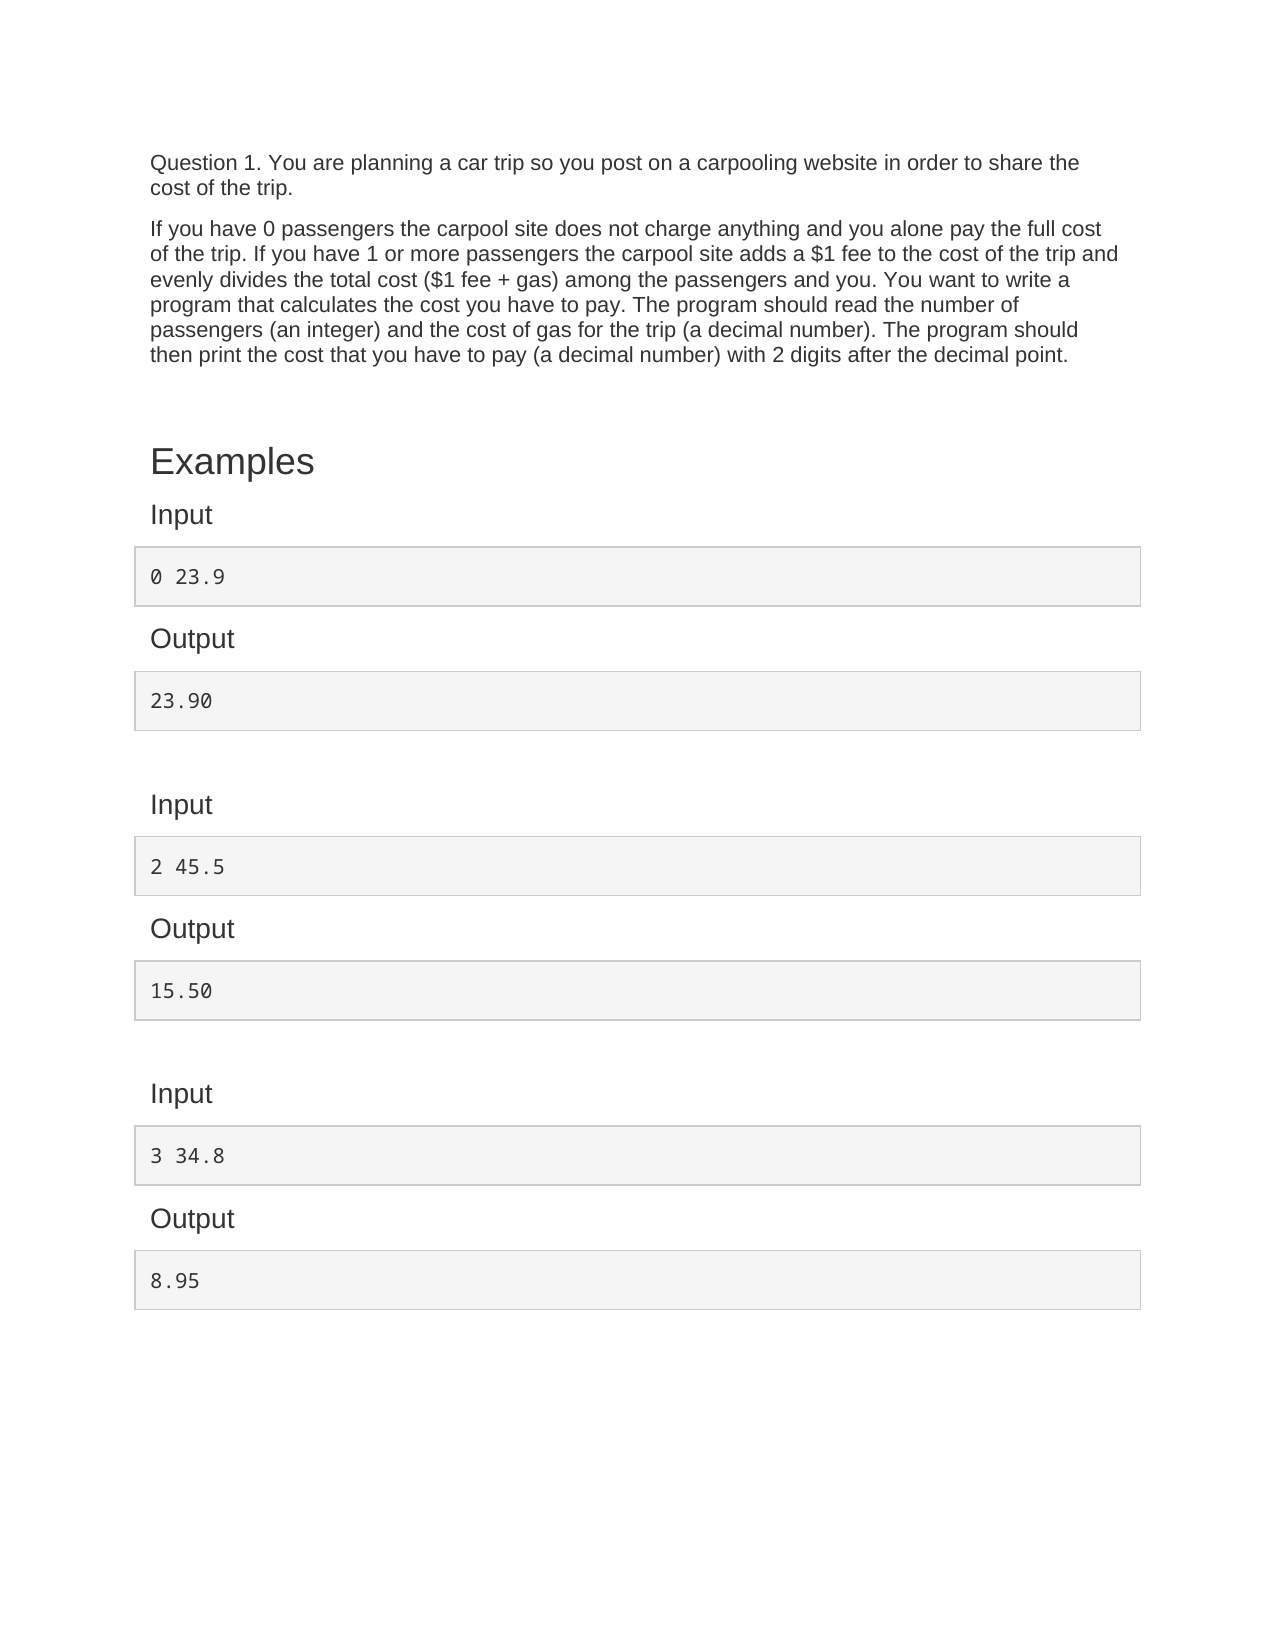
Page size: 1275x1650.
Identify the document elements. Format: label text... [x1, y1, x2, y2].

text Input [150, 1077, 1125, 1110]
text Input [150, 498, 1125, 531]
text 15.50 [136, 962, 1140, 1019]
text Input [150, 788, 1125, 820]
text Output [150, 1202, 1125, 1234]
text Examples [150, 439, 1125, 482]
text Output [150, 912, 1125, 944]
text Output [150, 622, 1125, 655]
text 8.95 [136, 1251, 1140, 1309]
text 23.90 [136, 672, 1140, 730]
text If you have 0 passengers the carpool site does not charge anything and you alone pay the full cost of the trip. If you have 1 or more passengers the carpool site adds a $1 fee to the cost of the trip and evenly divides the total cost ($1 fee + gas) among the passengers and you. You want to write a program that calculates the cost you have to pay. The program should read the number of passengers (an integer) and the cost of gas for the trip (a decimal number). The program should then print the cost that you have to pay (a decimal number) with 2 digits after the decimal point. [150, 216, 1125, 367]
text 2 45.5 [136, 837, 1140, 895]
text 3 34.8 [136, 1127, 1140, 1184]
text 0 23.9 [136, 548, 1140, 605]
text Question 1. You are planning a car trip so you post on a carpooling website in order to share the cost of the trip. [150, 150, 1125, 200]
